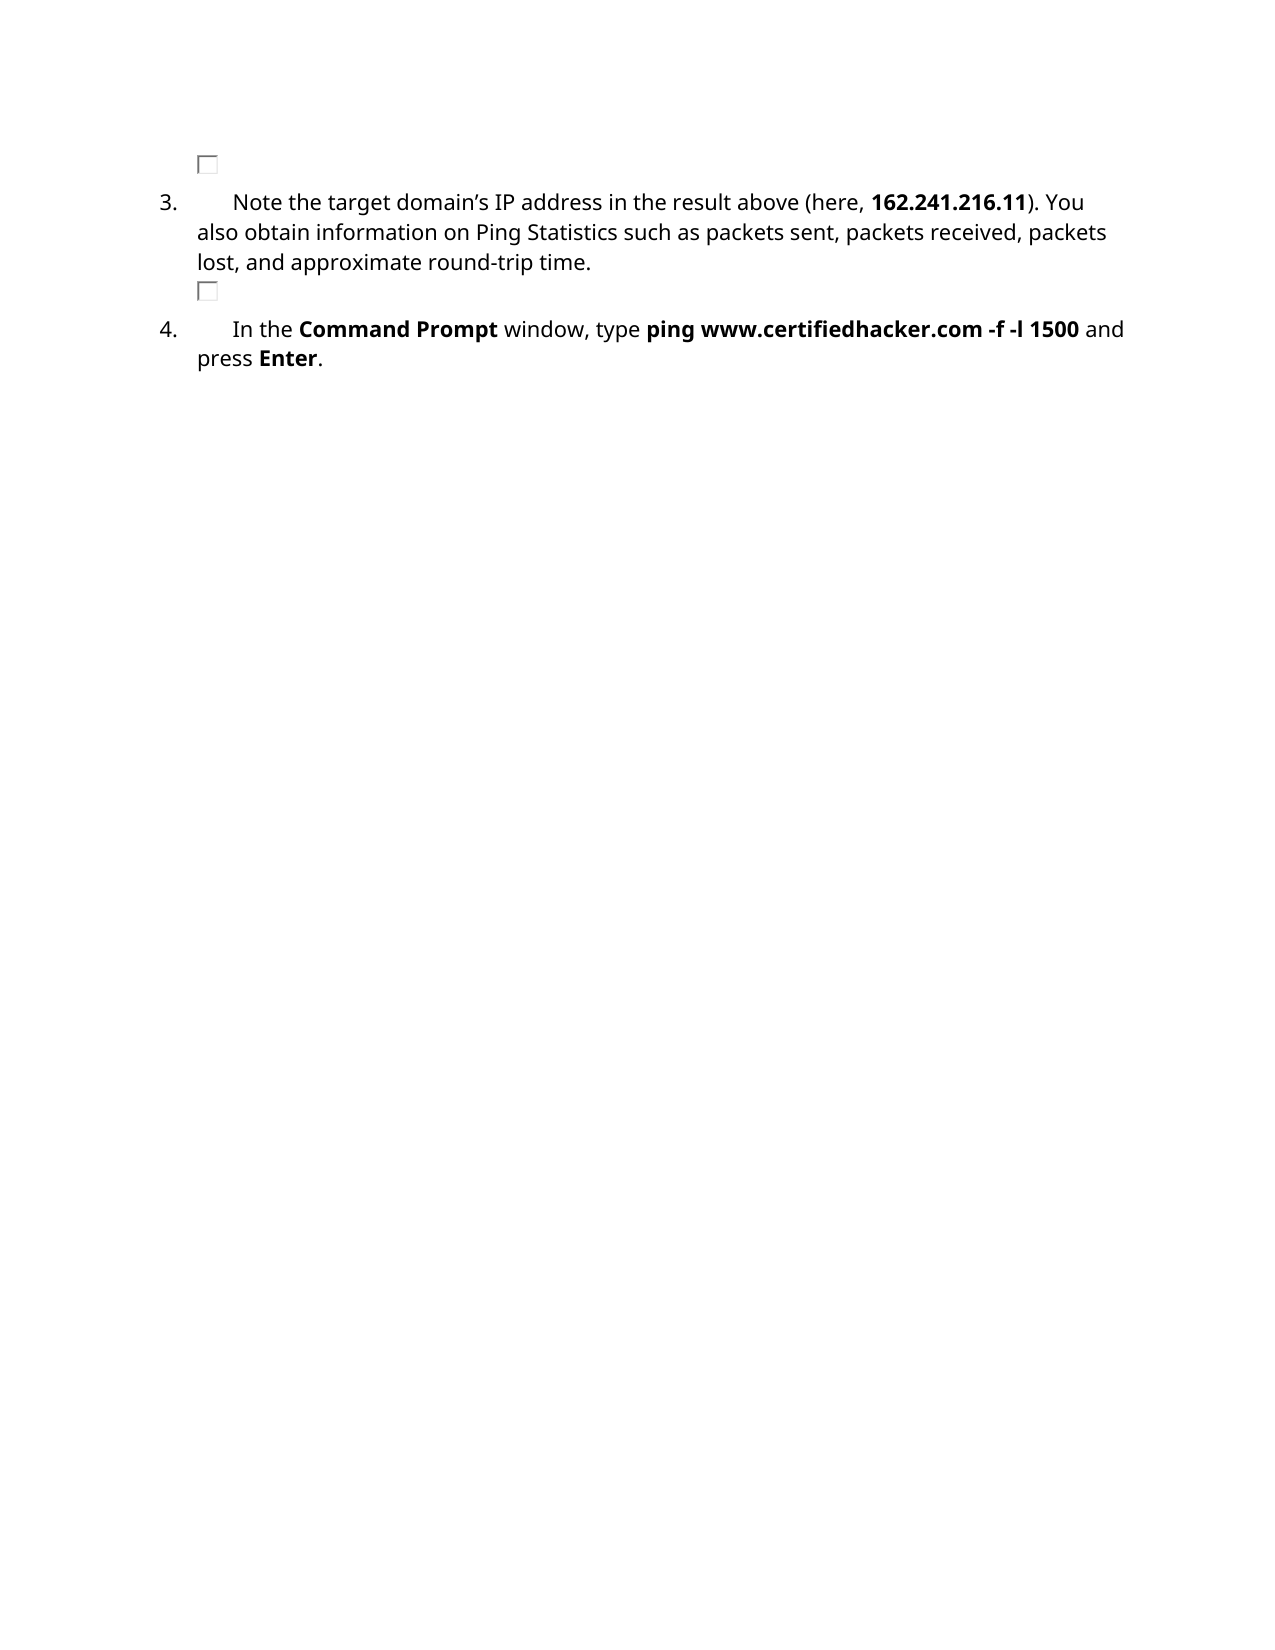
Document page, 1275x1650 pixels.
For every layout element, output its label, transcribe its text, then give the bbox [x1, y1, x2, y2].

list In the Command Prompt window, type ping www.certifiedhacker.com -f -l 1500 and press Enter. [159, 276, 1125, 373]
list Note the target domain’s IP address in the result above (here, 162.241.216.11). You also obtain information on Ping Statistics such as packets sent, packets received, packets lost, and approximate round-trip time. [159, 150, 1125, 276]
